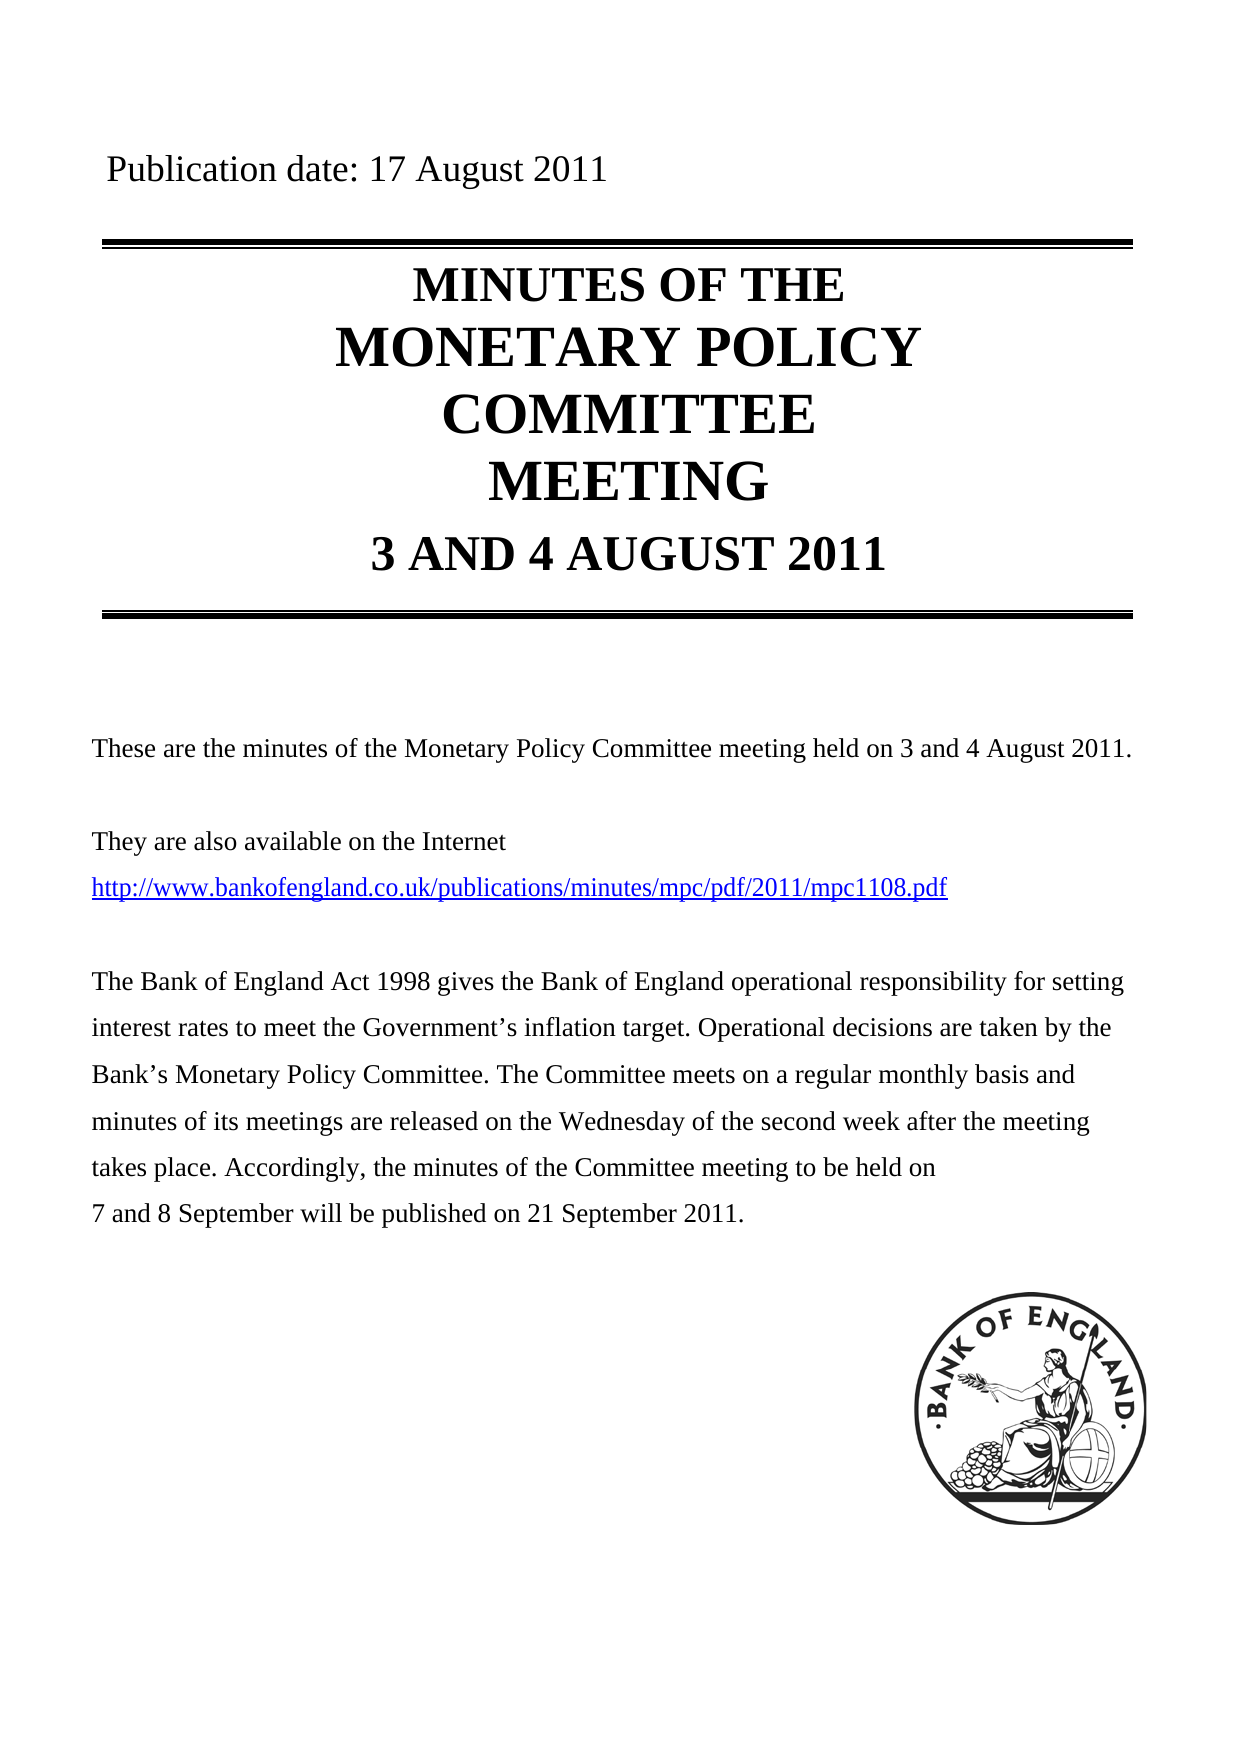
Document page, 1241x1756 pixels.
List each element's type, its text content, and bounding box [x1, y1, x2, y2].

text 3 AND 4 AUGUST 2011 [368, 523, 889, 581]
text MINUTES OF THE MONETARY POLICY COMMITTEE MEETING [293, 241, 965, 513]
text 7 and 8 September will be published on 21 September 2011. [91, 1198, 1163, 1229]
text These are the minutes of the Monetary Policy Committee meeting held on 3 and 4 August 2011. [91, 732, 1163, 763]
text Publication date: 17 August 2011 [106, 147, 1163, 190]
text They are also available on the Internet http://www.bankofengland.co.uk/publications/minutes/mpc/pdf/2011/mpc1108.pdf [91, 825, 1163, 902]
text The Bank of England Act 1998 gives the Bank of England operational responsibility for setting interest rates to meet the Government’s inflation target. Operational decisions are taken by the Bank’s Monetary Policy Committee. The Committee meets on a regular monthly basis and minutes of its meetings are released on the Wednesday of the second week after the meeting takes place. Accordingly, the minutes of the Committee meeting to be held on [91, 964, 1127, 1182]
picture [914, 1292, 1147, 1525]
